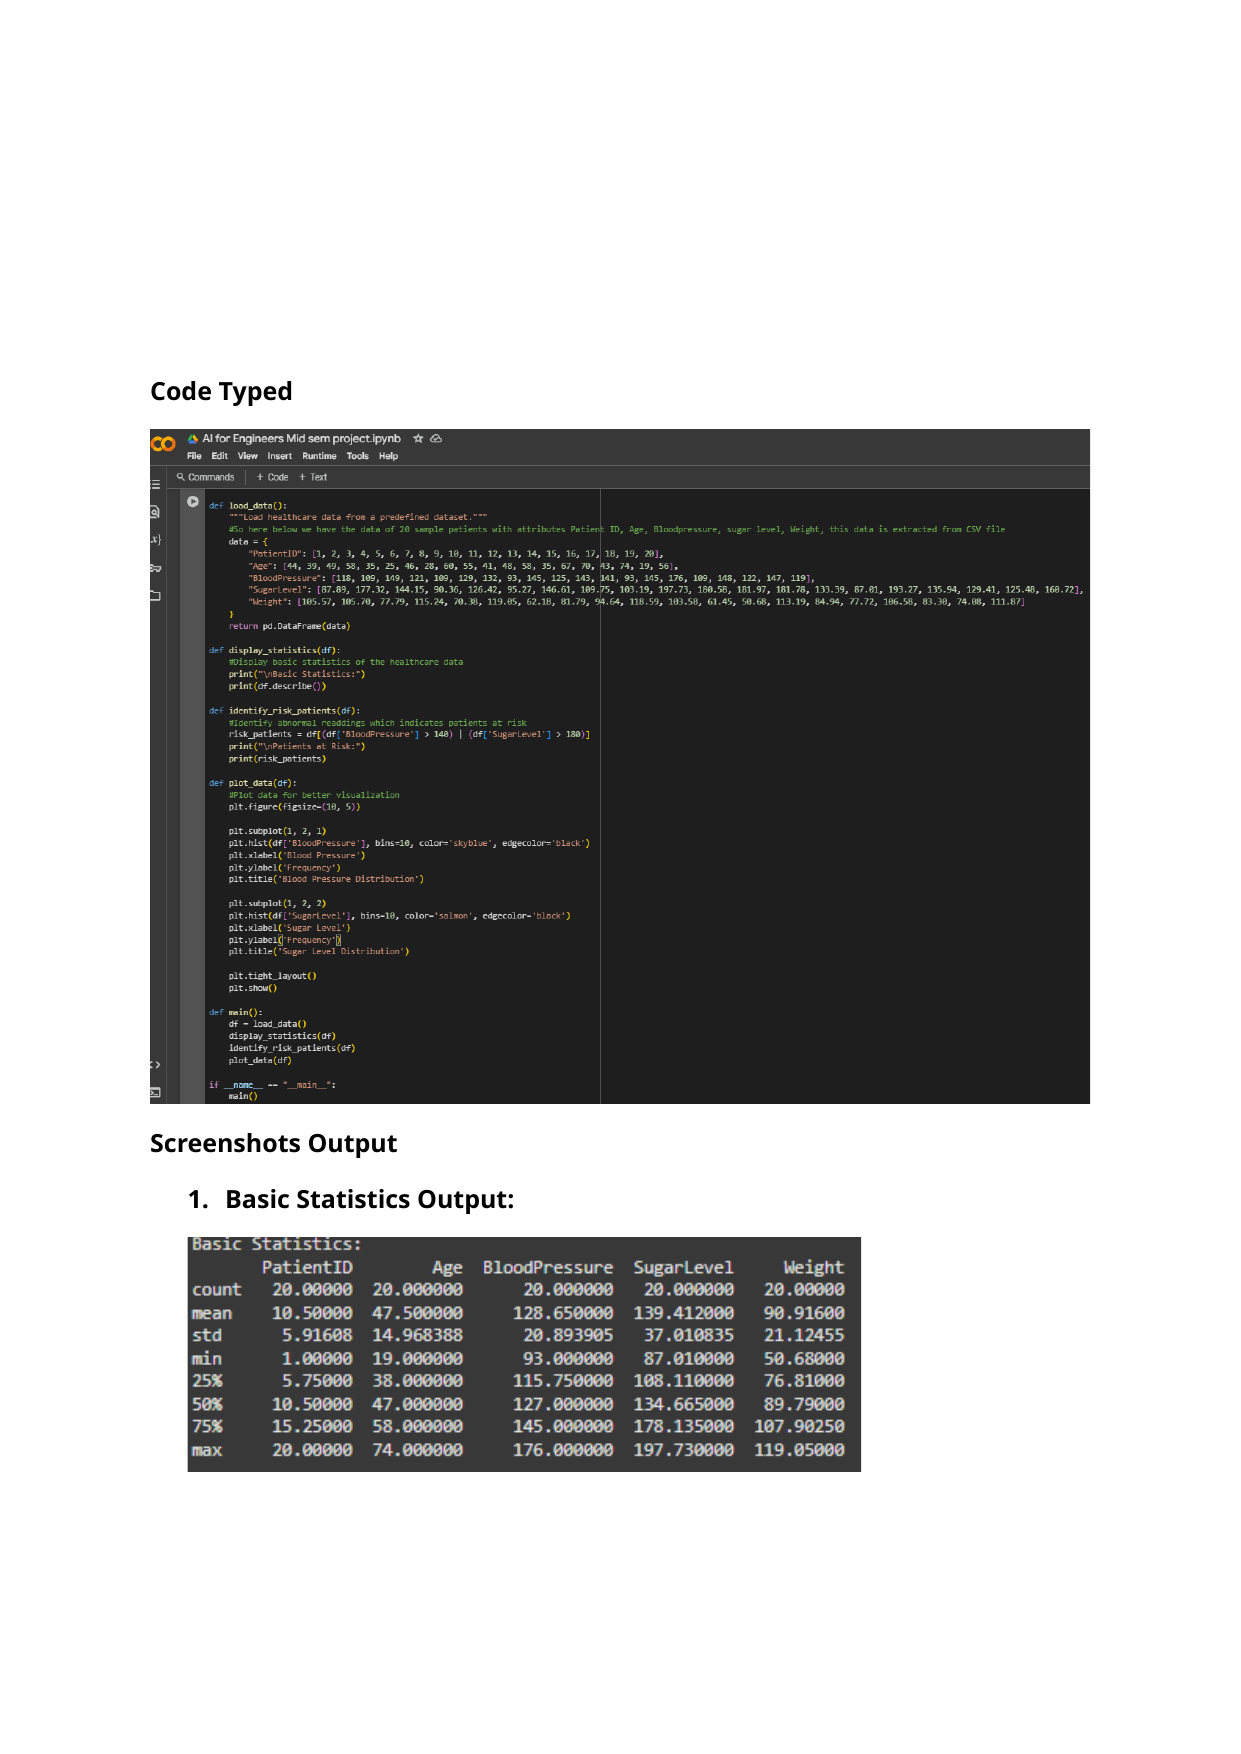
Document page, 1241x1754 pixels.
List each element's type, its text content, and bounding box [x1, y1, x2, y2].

picture [187, 1237, 862, 1472]
text Screenshots Output [150, 1125, 1090, 1159]
picture [150, 429, 1091, 1104]
list Basic Statistics Output: [187, 1181, 1090, 1215]
text Code Typed [150, 373, 1090, 407]
